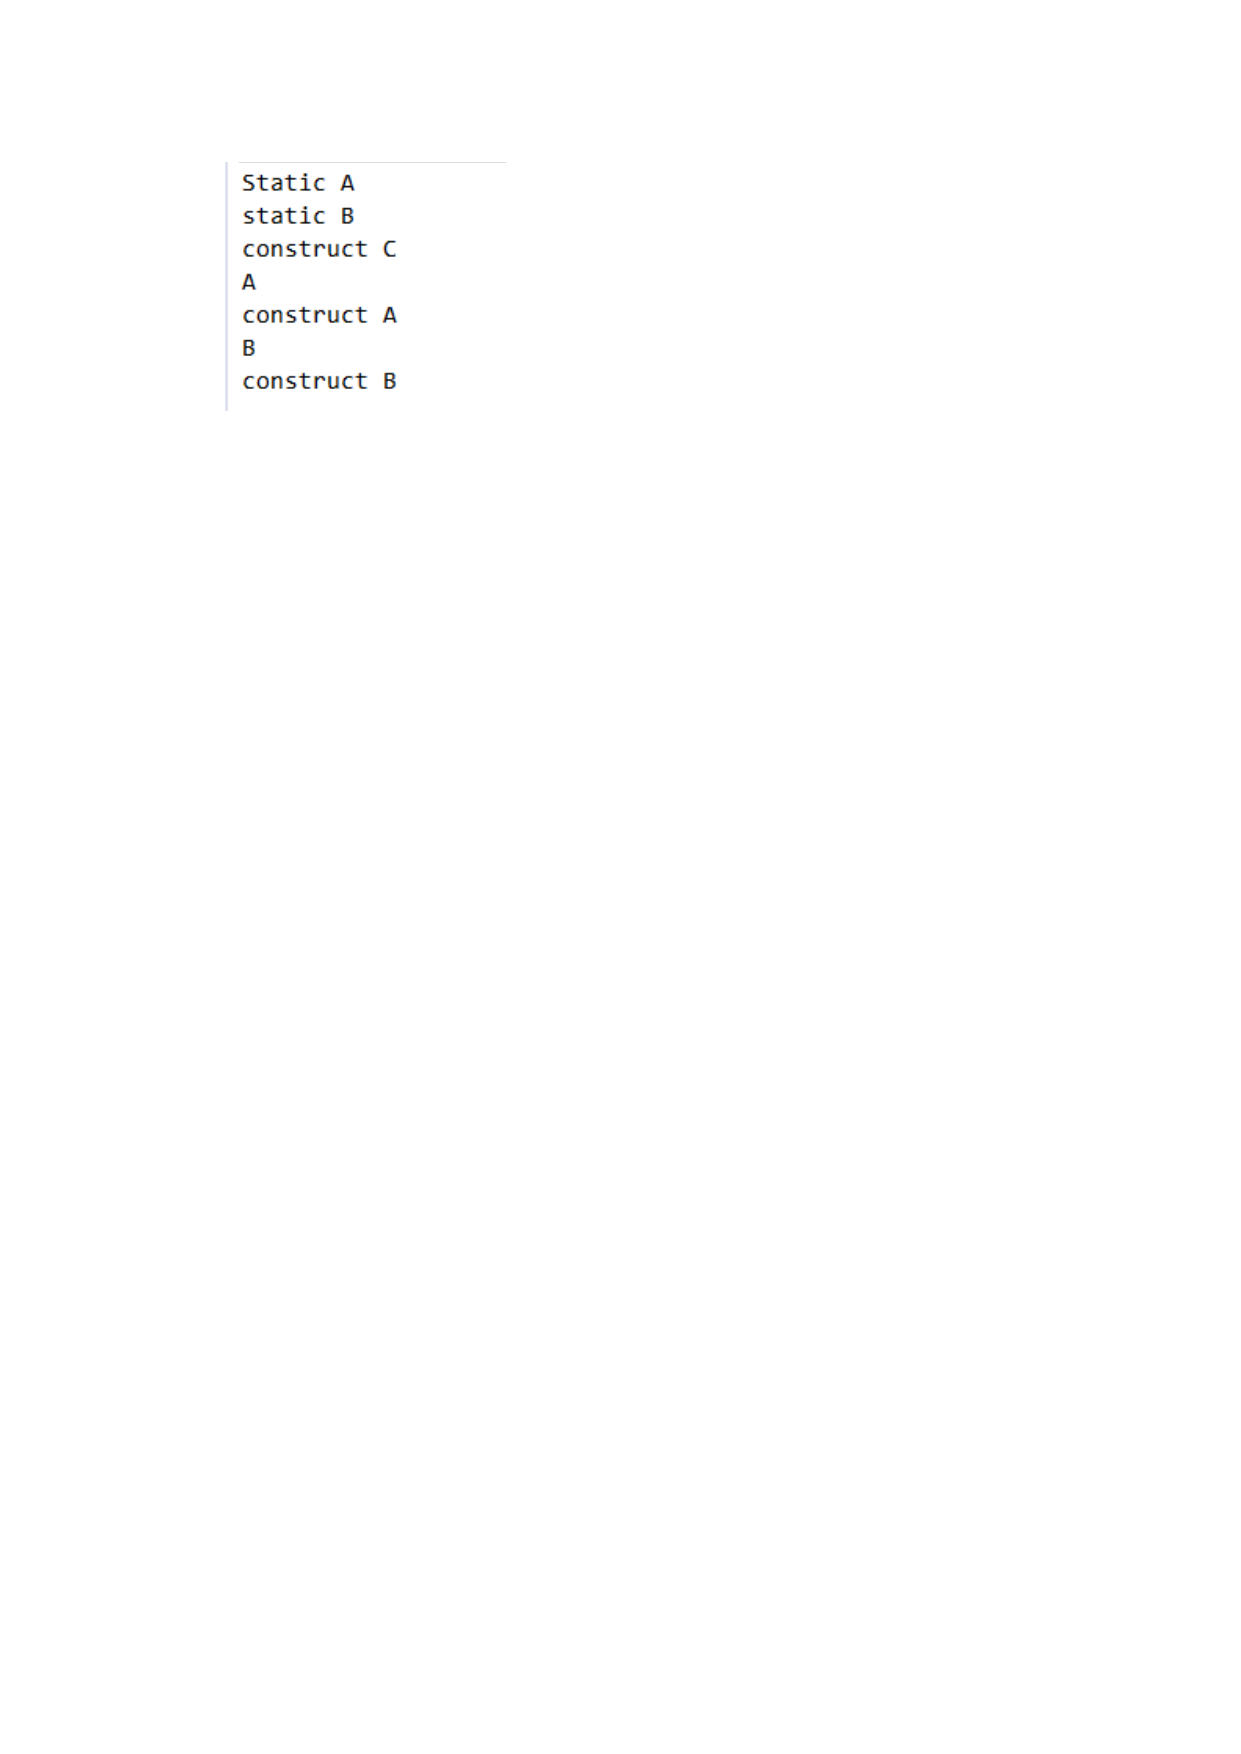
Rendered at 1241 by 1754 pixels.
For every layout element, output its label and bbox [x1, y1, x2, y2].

picture [225, 162, 507, 411]
